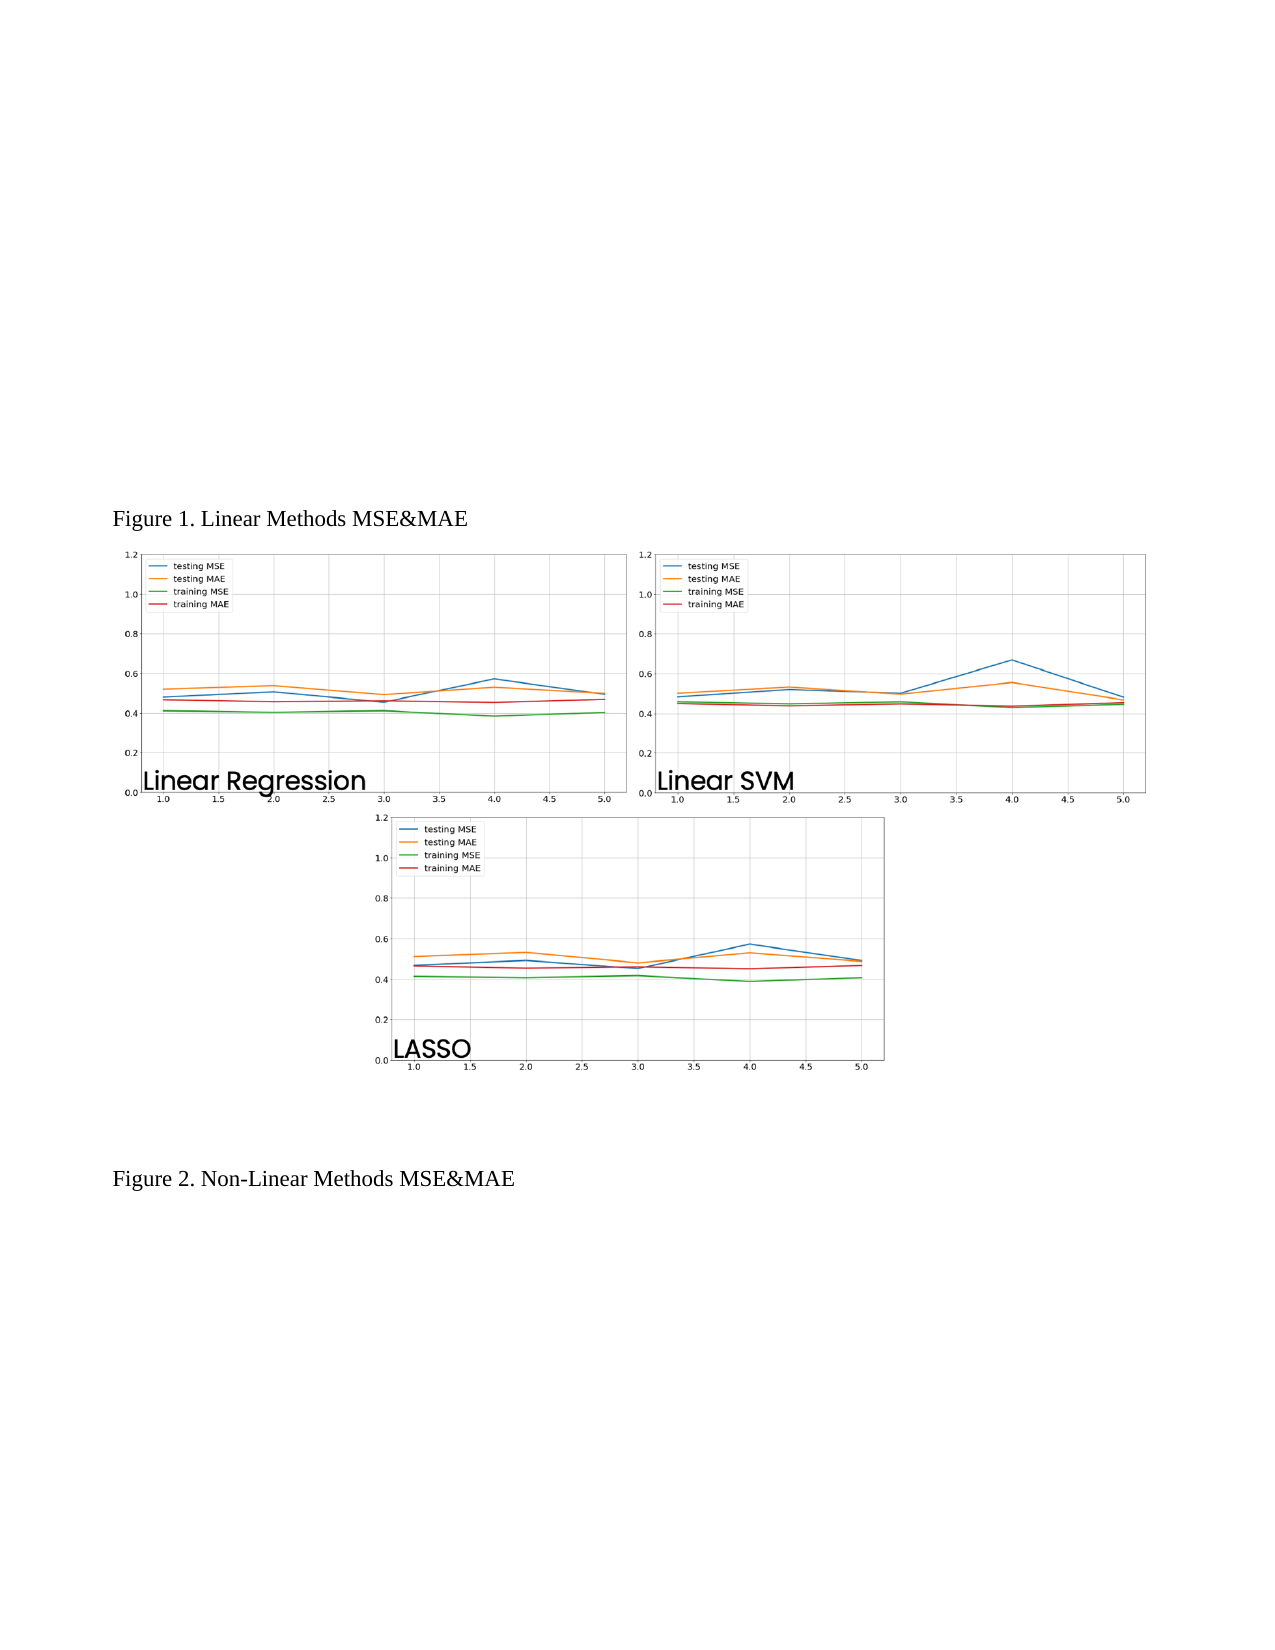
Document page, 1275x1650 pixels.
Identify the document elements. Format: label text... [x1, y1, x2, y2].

text Figure 2. Non-Linear Methods MSE&MAE [112, 1166, 1163, 1192]
text Figure 1. Linear Methods MSE&MAE [112, 505, 1163, 531]
picture [112, 531, 1163, 1087]
